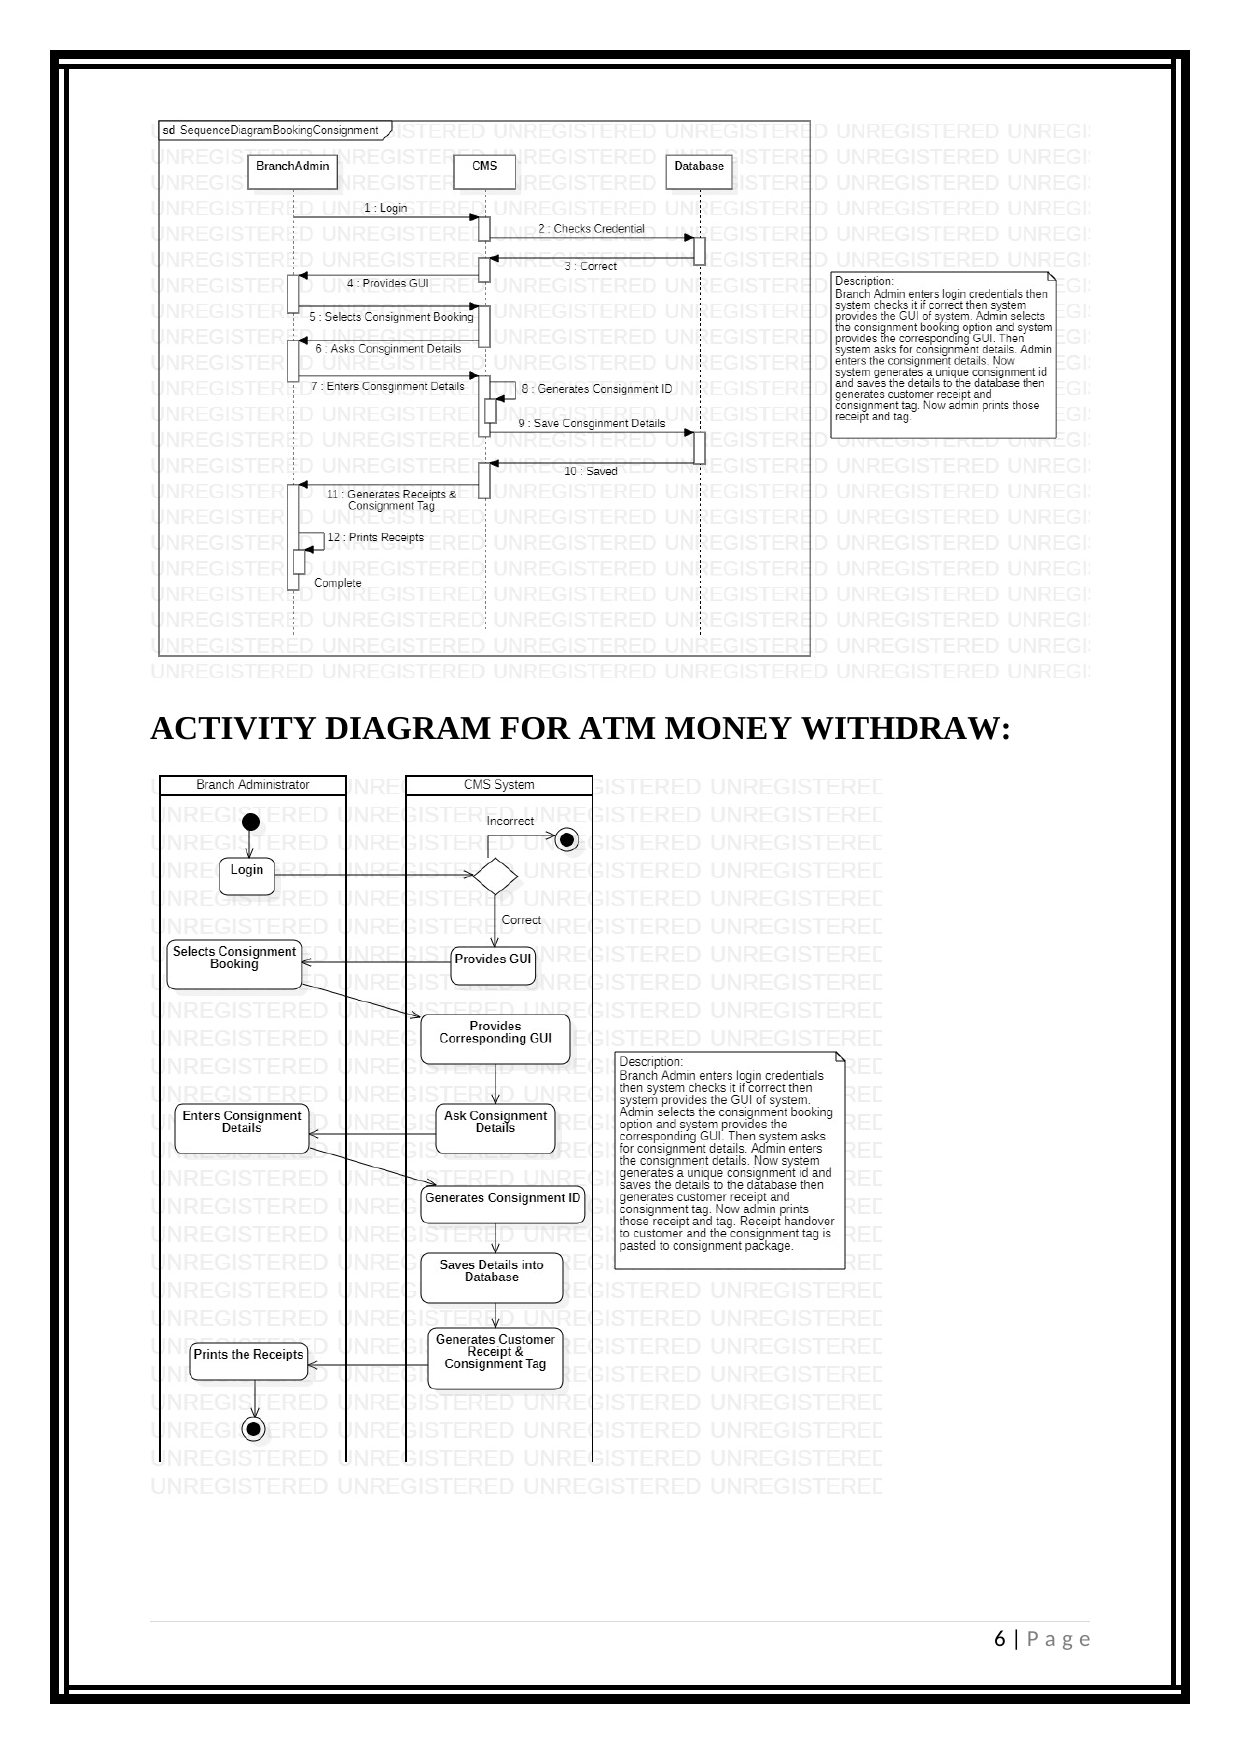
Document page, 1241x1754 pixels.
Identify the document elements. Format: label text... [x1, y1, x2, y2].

picture [150, 112, 1091, 690]
text ACTIVITY DIAGRAM FOR ATM MONEY WITHDRAW: [150, 708, 1090, 747]
picture [150, 766, 883, 1499]
